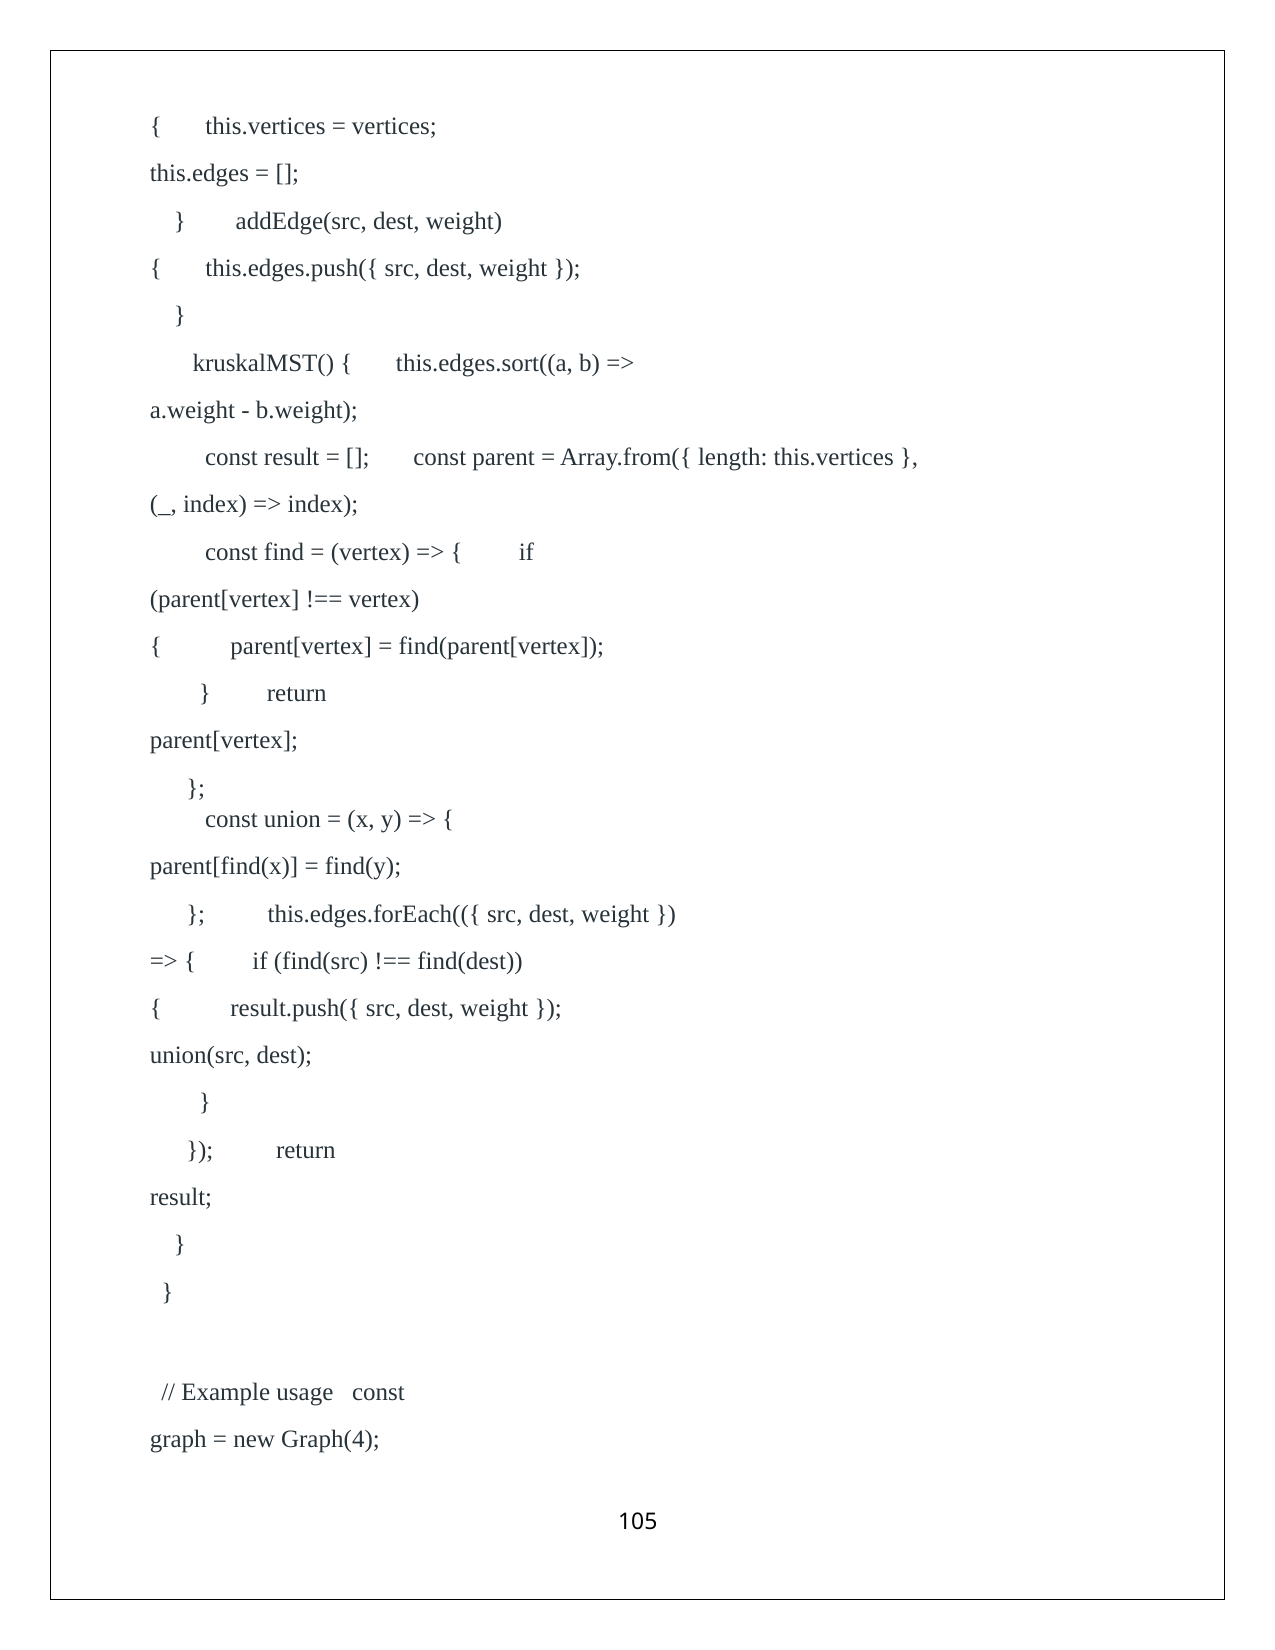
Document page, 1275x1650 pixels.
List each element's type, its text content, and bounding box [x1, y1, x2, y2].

text } [148, 1277, 951, 1306]
text const find = (vertex) => { if (parent[vertex] !== vertex) { parent[vertex] = find(parent[vertex]); [148, 537, 634, 660]
text } [148, 1087, 951, 1116]
text const result = []; const parent = Array.from({ length: this.vertices }, (_, index) => index); [148, 442, 951, 518]
text } [148, 1229, 951, 1258]
text } addEdge(src, dest, weight) { this.edges.push({ src, dest, weight }); [148, 206, 594, 282]
text }); return result; [148, 1135, 343, 1211]
text const union = (x, y) => { parent[find(x)] = find(y); [148, 804, 489, 880]
text } return parent[vertex]; [148, 678, 451, 754]
text kruskalMST() { this.edges.sort((a, b) => a.weight - b.weight); [148, 348, 674, 424]
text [148, 111, 505, 187]
text }; this.edges.forEach(({ src, dest, weight }) => { if (find(src) !== find(dest)) { result.push({ src, dest, weight }); union(src, dest); [148, 899, 682, 1069]
text }; [148, 773, 951, 802]
text } [148, 300, 951, 329]
text // Example usage const graph = new Graph(4); [148, 1377, 464, 1453]
